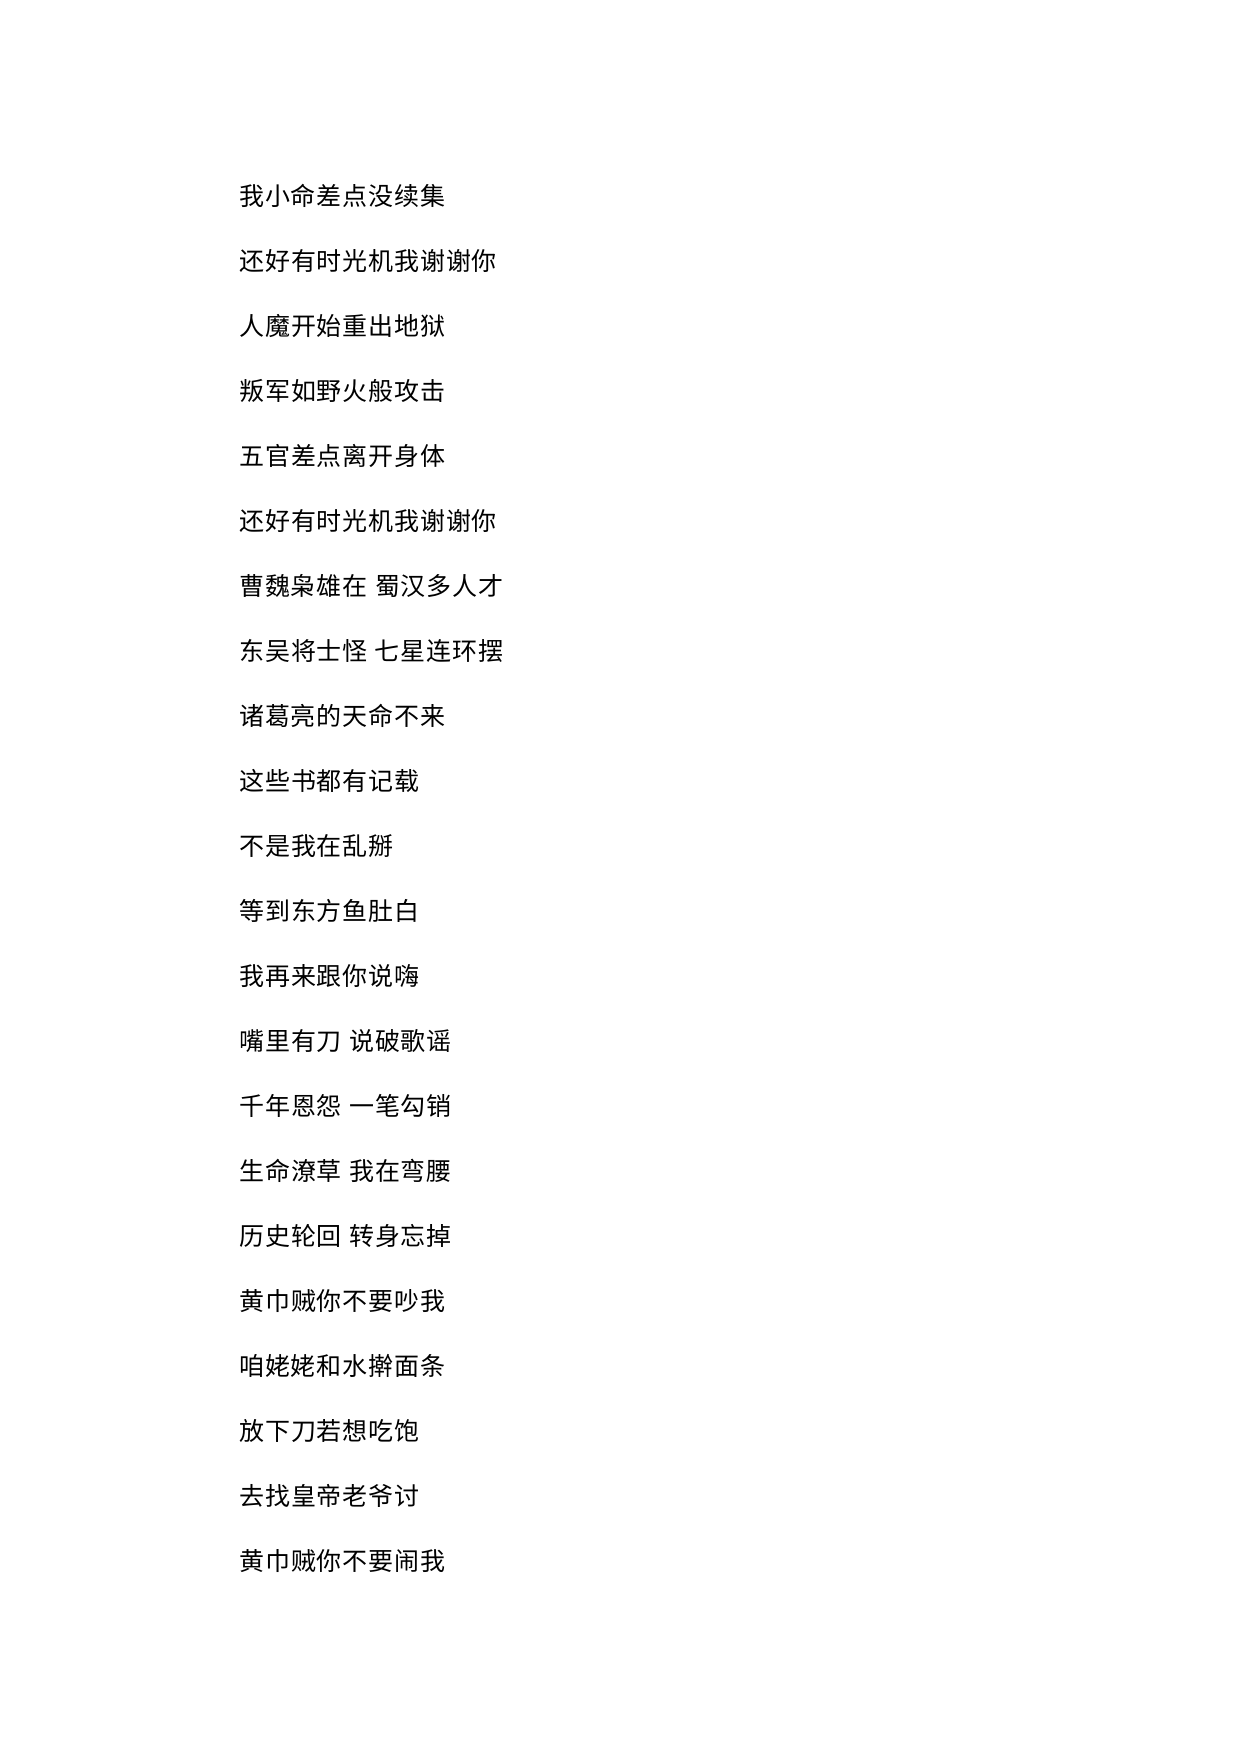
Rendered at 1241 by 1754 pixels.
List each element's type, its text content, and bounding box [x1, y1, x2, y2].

text 这些书都有记载 [187, 747, 1053, 812]
text 历史轮回 转身忘掉 [187, 1202, 1053, 1267]
text 等到东方鱼肚白 [187, 877, 1053, 942]
text 嘴里有刀 说破歌谣 [187, 1007, 1053, 1072]
text 生命潦草 我在弯腰 [187, 1137, 1053, 1202]
text 我再来跟你说嗨 [187, 942, 1053, 1007]
text 还好有时光机我谢谢你 [187, 227, 1053, 292]
text 还好有时光机我谢谢你 [187, 487, 1053, 552]
text 东吴将士怪 七星连环摆 [187, 617, 1053, 682]
text 放下刀若想吃饱 [187, 1397, 1053, 1462]
text 我小命差点没续集 [187, 162, 1053, 227]
text 千年恩怨 一笔勾销 [187, 1072, 1053, 1137]
text 诸葛亮的天命不来 [187, 682, 1053, 747]
text 叛军如野火般攻击 [187, 357, 1053, 422]
text 黄巾贼你不要闹我 [187, 1527, 1053, 1592]
text 人魔开始重出地狱 [187, 292, 1053, 357]
text 曹魏枭雄在 蜀汉多人才 [187, 552, 1053, 617]
text 咱姥姥和水擀面条 [187, 1332, 1053, 1397]
text 去找皇帝老爷讨 [187, 1462, 1053, 1527]
text 黄巾贼你不要吵我 [187, 1267, 1053, 1332]
text 不是我在乱掰 [187, 812, 1053, 877]
text 五官差点离开身体 [187, 422, 1053, 487]
